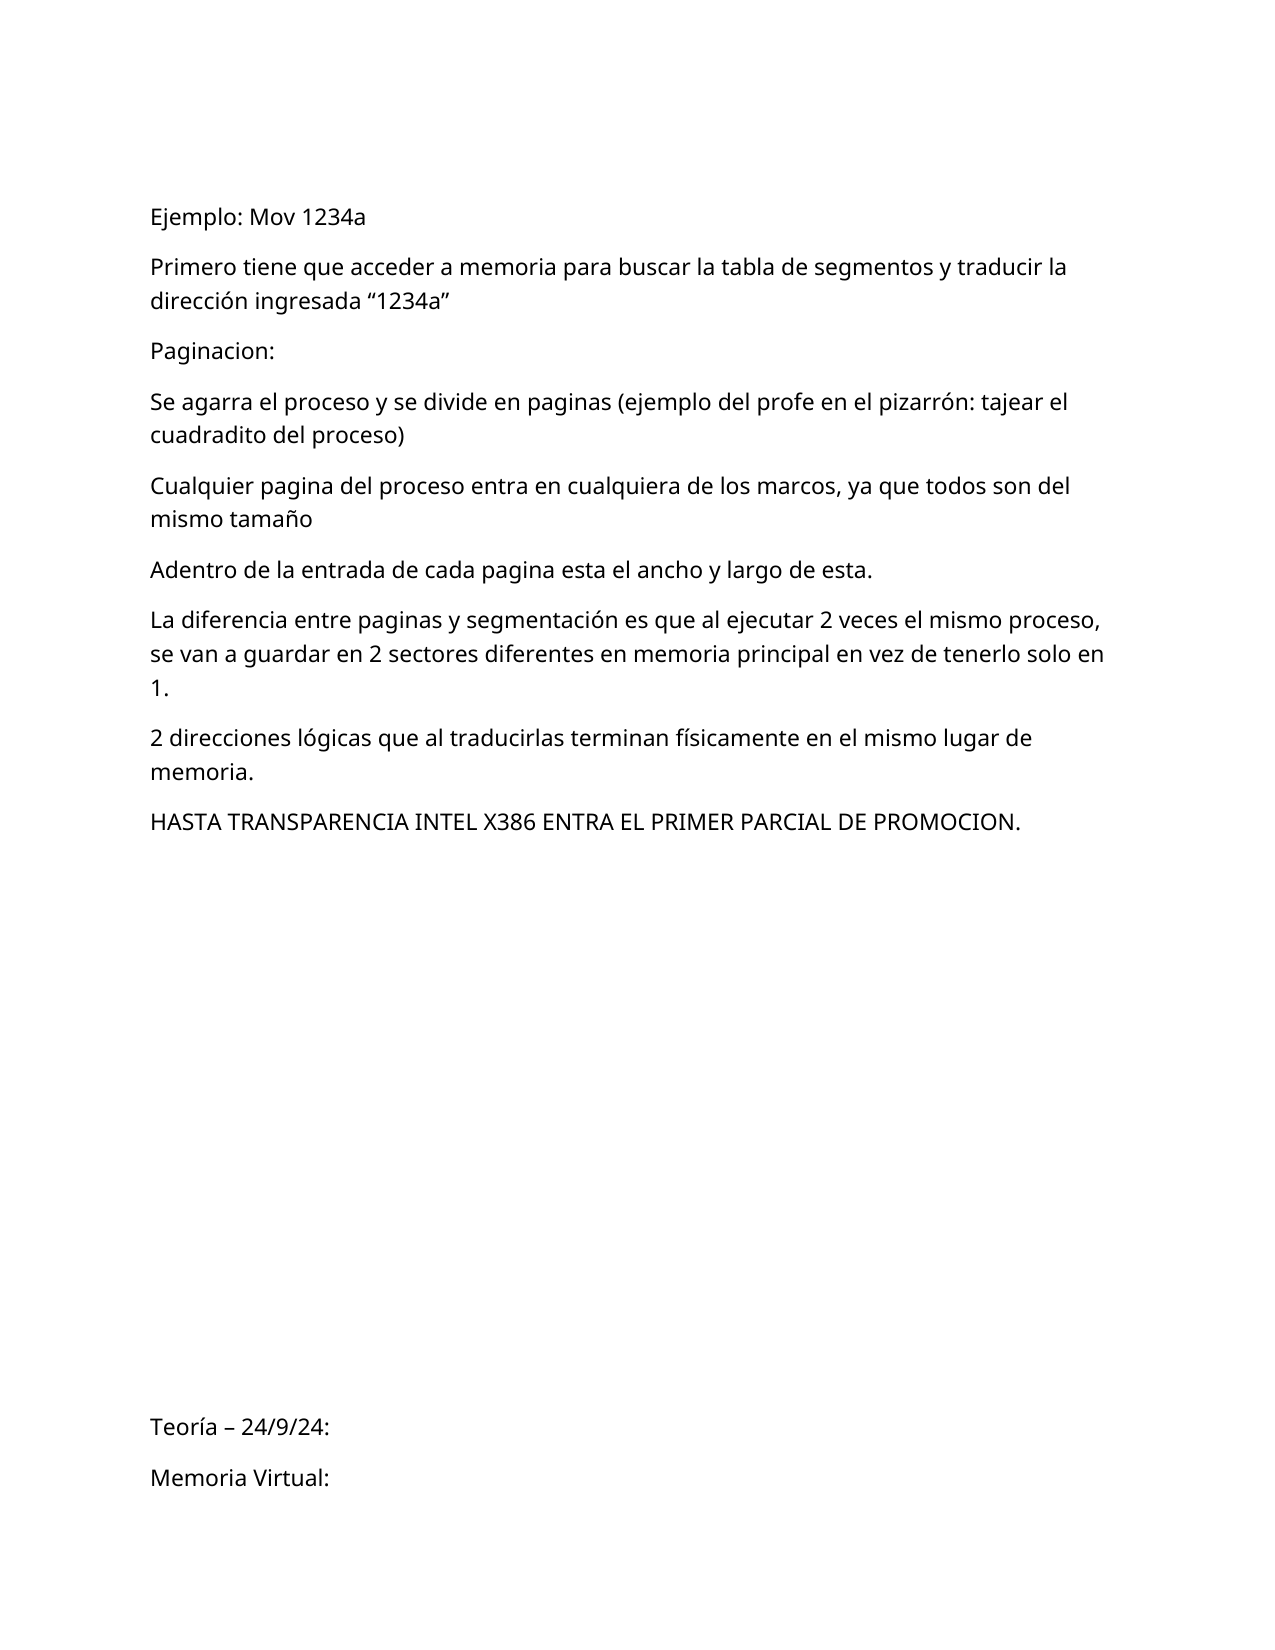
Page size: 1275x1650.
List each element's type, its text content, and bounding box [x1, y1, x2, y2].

text 2 direcciones lógicas que al traducirlas terminan físicamente en el mismo lugar de memoria. [150, 722, 1125, 787]
text Se agarra el proceso y se divide en paginas (ejemplo del profe en el pizarrón: tajear el cuadradito del proceso) [150, 385, 1125, 450]
text Memoria Virtual: [150, 1462, 1125, 1493]
text Adentro de la entrada de cada pagina esta el ancho y largo de esta. [150, 554, 1125, 585]
text Teoría – 24/9/24: [150, 1411, 1125, 1442]
text Cualquier pagina del proceso entra en cualquiera de los marcos, ya que todos son del mismo tamaño [150, 469, 1125, 534]
text HASTA TRANSPARENCIA INTEL X386 ENTRA EL PRIMER PARCIAL DE PROMOCION. [150, 806, 1125, 837]
text La diferencia entre paginas y segmentación es que al ejecutar 2 veces el mismo proceso, se van a guardar en 2 sectores diferentes en memoria principal en vez de tenerlo solo en 1. [150, 604, 1125, 703]
text Primero tiene que acceder a memoria para buscar la tabla de segmentos y traducir la dirección ingresada “1234a” [150, 251, 1125, 316]
text Ejemplo: Mov 1234a [150, 200, 1125, 232]
text Paginacion: [150, 335, 1125, 366]
